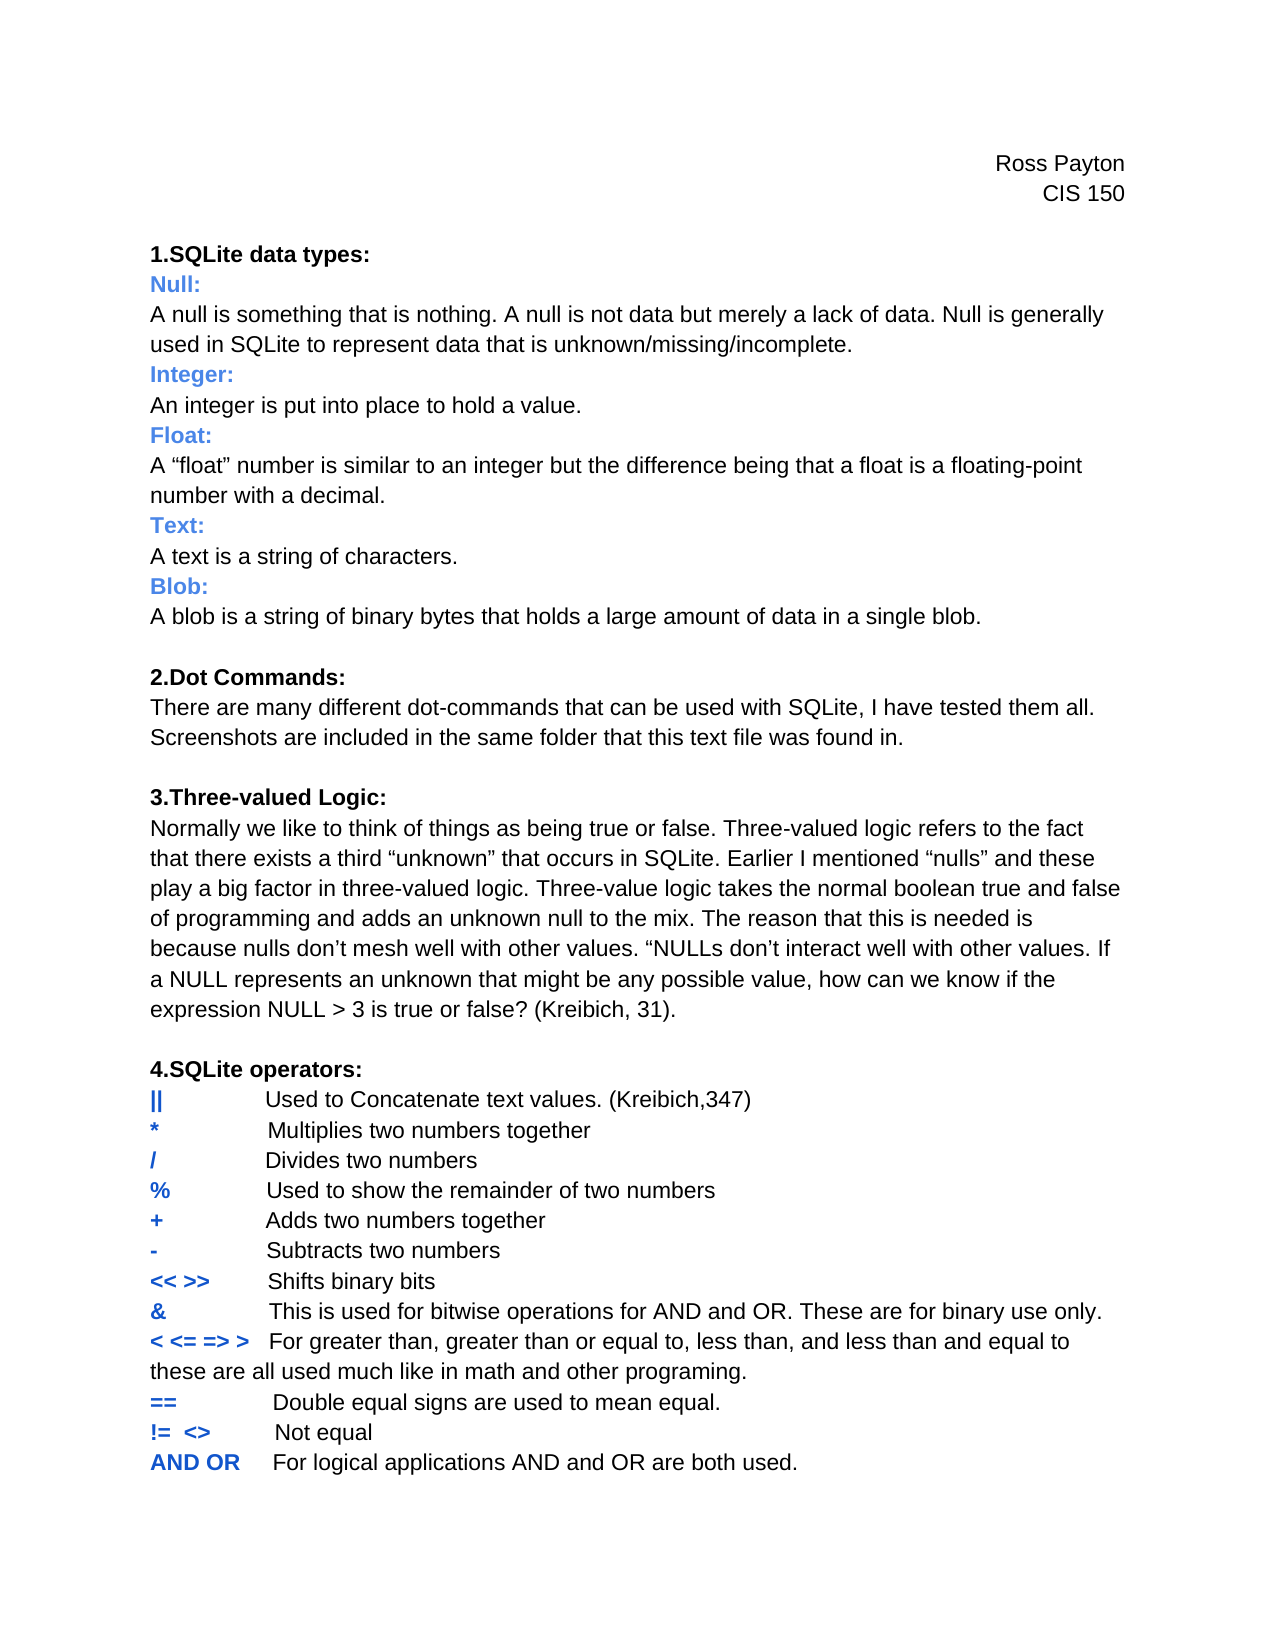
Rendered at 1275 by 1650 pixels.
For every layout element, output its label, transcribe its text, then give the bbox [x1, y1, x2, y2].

text A text is a string of characters. [150, 543, 1125, 569]
text Normally we like to think of things as being true or false. Three-valued logic refers to the fact that there exists a third “unknown” that occurs in SQLite. Earlier I mentioned “nulls” and these play a big factor in three-valued logic. Three-value logic takes the normal boolean true and false of programming and adds an unknown null to the mix. The reason that this is needed is because nulls don’t mesh well with other values. “NULLs don’t interact well with other values. If a NULL represents an unknown that might be any possible value, how can we know if the expression NULL > 3 is true or false? (Kreibich, 31). [150, 814, 1125, 1022]
text Text: [150, 512, 1125, 539]
text There are many different dot-commands that can be used with SQLite, I have tested them all. Screenshots are included in the same folder that this text file was found in. [150, 694, 1125, 750]
text + Adds two numbers together [150, 1207, 1125, 1234]
text Blob: [150, 573, 1125, 599]
text - Subtracts two numbers [150, 1237, 1125, 1264]
text == Double equal signs are used to mean equal. [150, 1388, 1125, 1415]
text || Used to Concatenate text values. (Kreibich,347) [150, 1086, 1125, 1113]
text Float: [150, 422, 1125, 448]
text Null: [150, 271, 1125, 297]
text An integer is put into place to hold a value. [150, 392, 1125, 418]
text < <= => > For greater than, greater than or equal to, less than, and less than and equal to these are all used much like in math and other programing. [150, 1328, 1125, 1385]
text A blob is a string of binary bytes that holds a large amount of data in a single blob. [150, 603, 1125, 629]
text 3.Three-valued Logic: [150, 784, 1125, 811]
text AND OR For logical applications AND and OR are both used. [150, 1449, 1125, 1475]
text Ross Payton [150, 150, 1125, 176]
text & This is used for bitwise operations for AND and OR. These are for binary use only. [150, 1298, 1125, 1324]
text / Divides two numbers [150, 1147, 1125, 1173]
text 2.Dot Commands: [150, 663, 1125, 690]
text Integer: [150, 361, 1125, 388]
text << >> Shifts binary bits [150, 1268, 1125, 1294]
text 1.SQLite data types: [150, 241, 1125, 267]
text % Used to show the remainder of two numbers [150, 1177, 1125, 1203]
text CIS 150 [150, 180, 1125, 207]
text * Multiplies two numbers together [150, 1117, 1125, 1143]
text A “float” number is similar to an integer but the difference being that a float is a floating-point number with a decimal. [150, 452, 1125, 509]
text A null is something that is nothing. A null is not data but merely a lack of data. Null is generally used in SQLite to represent data that is unknown/missing/incomplete. [150, 301, 1125, 358]
text != <> Not equal [150, 1419, 1125, 1445]
text 4.SQLite operators: [150, 1056, 1125, 1083]
